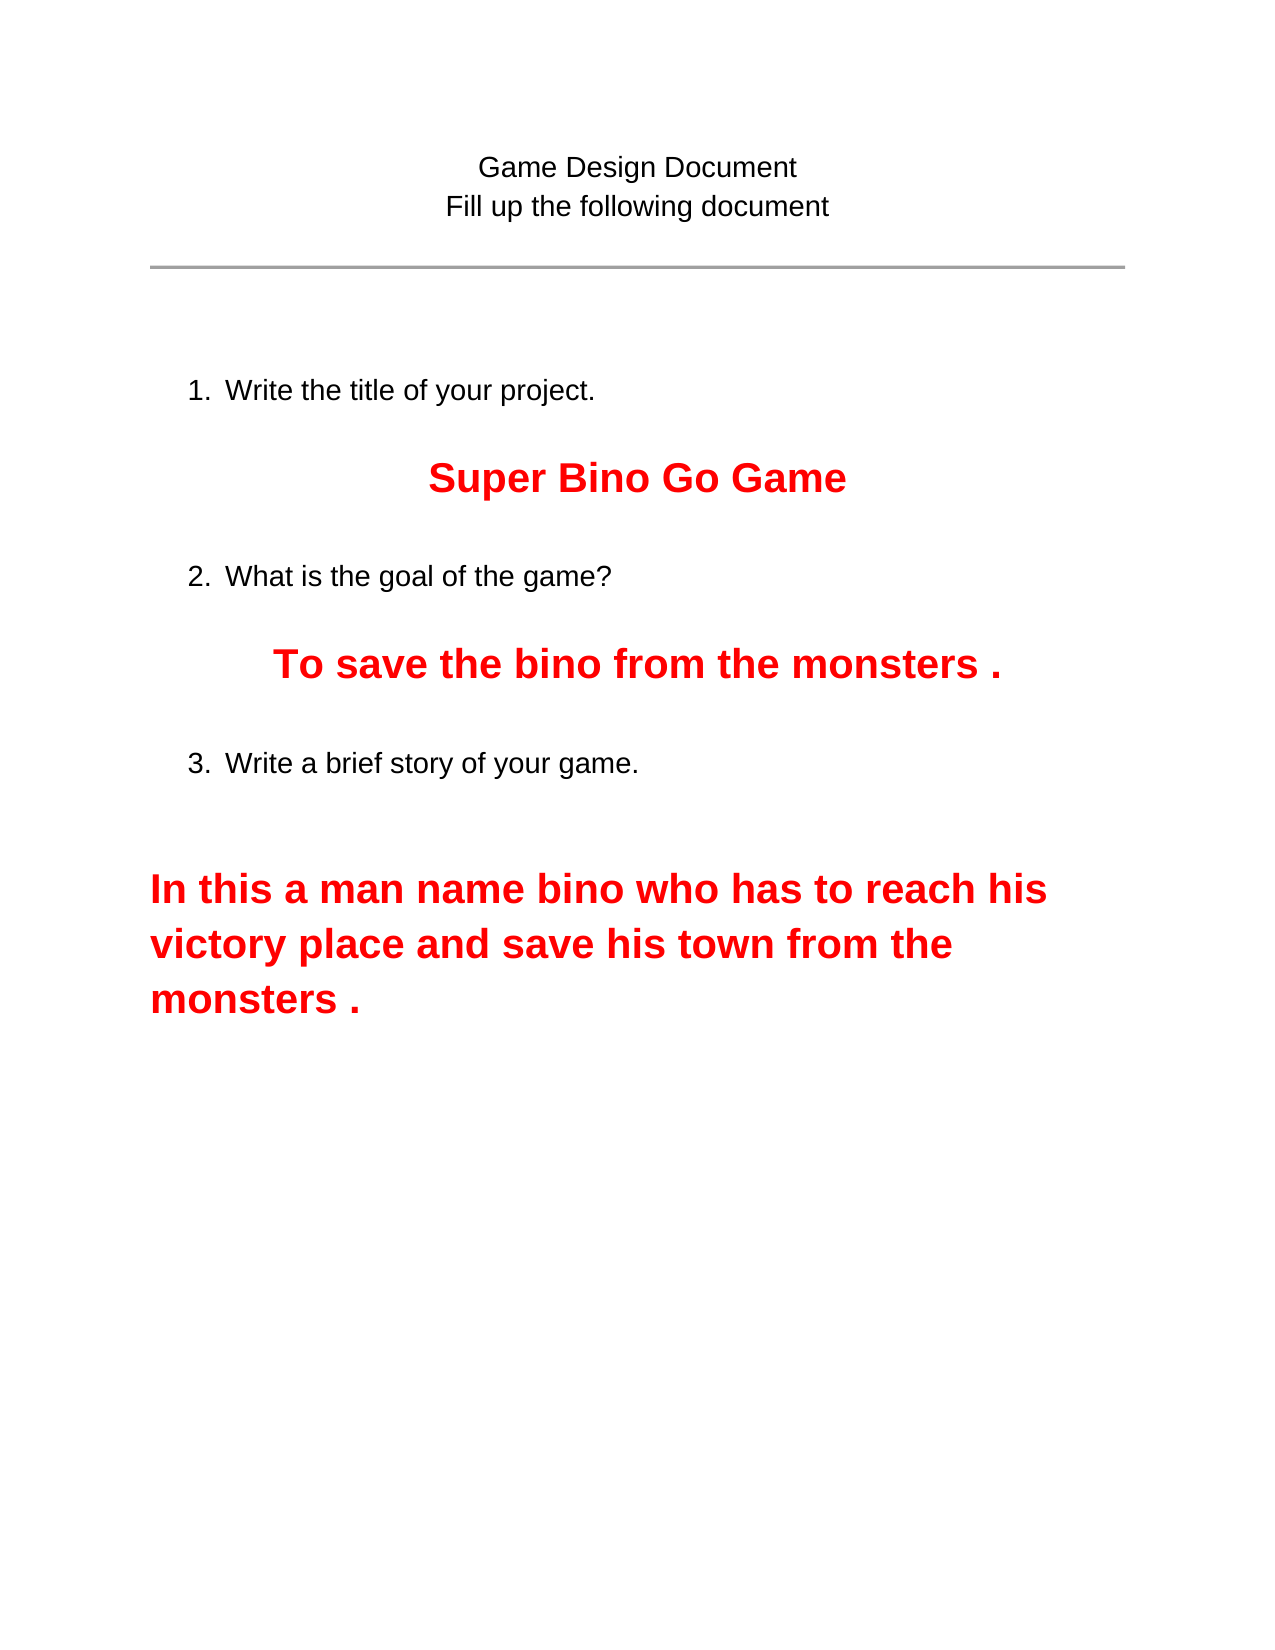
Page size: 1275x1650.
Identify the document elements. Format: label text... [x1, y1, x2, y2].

text Fill up the following document [150, 188, 1125, 222]
list Write the title of your project. [187, 373, 1125, 406]
text Game Design Document [150, 150, 1125, 183]
subtitle Super Bino Go Game [150, 453, 1125, 501]
subtitle To save the bino from the monsters . [150, 639, 1125, 687]
list What is the goal of the game? [187, 559, 1125, 593]
subtitle In this a man name bino who has to reach his victory place and save his town from the monsters . [150, 864, 1125, 1022]
list Write a brief story of your game. [187, 746, 1125, 779]
